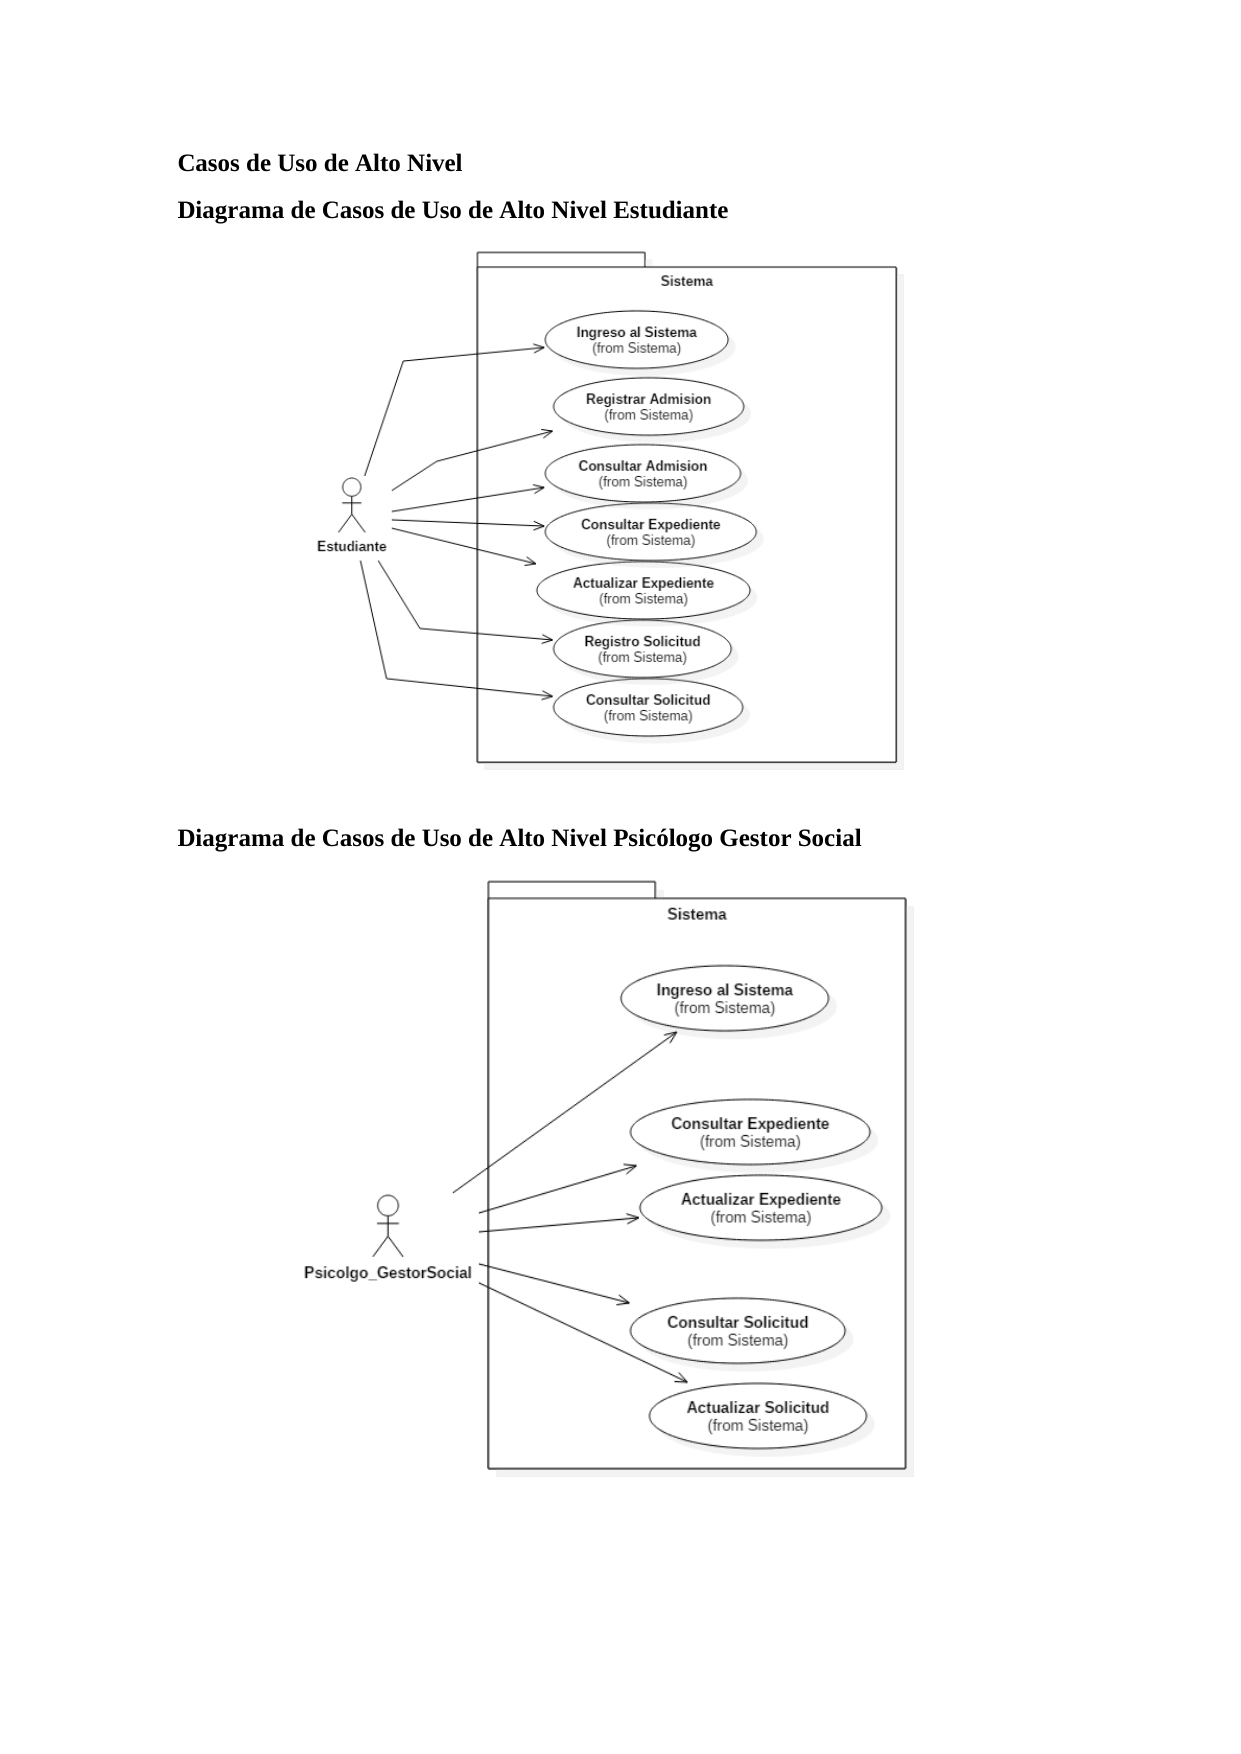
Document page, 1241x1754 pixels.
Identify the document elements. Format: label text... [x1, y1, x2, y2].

text Casos de Uso de Alto Nivel [177, 148, 1063, 176]
text Diagrama de Casos de Uso de Alto Nivel Estudiante [177, 195, 1063, 224]
text Diagrama de Casos de Uso de Alto Nivel Psicólogo Gestor Social [177, 823, 1063, 852]
picture [302, 243, 938, 804]
picture [287, 870, 953, 1516]
